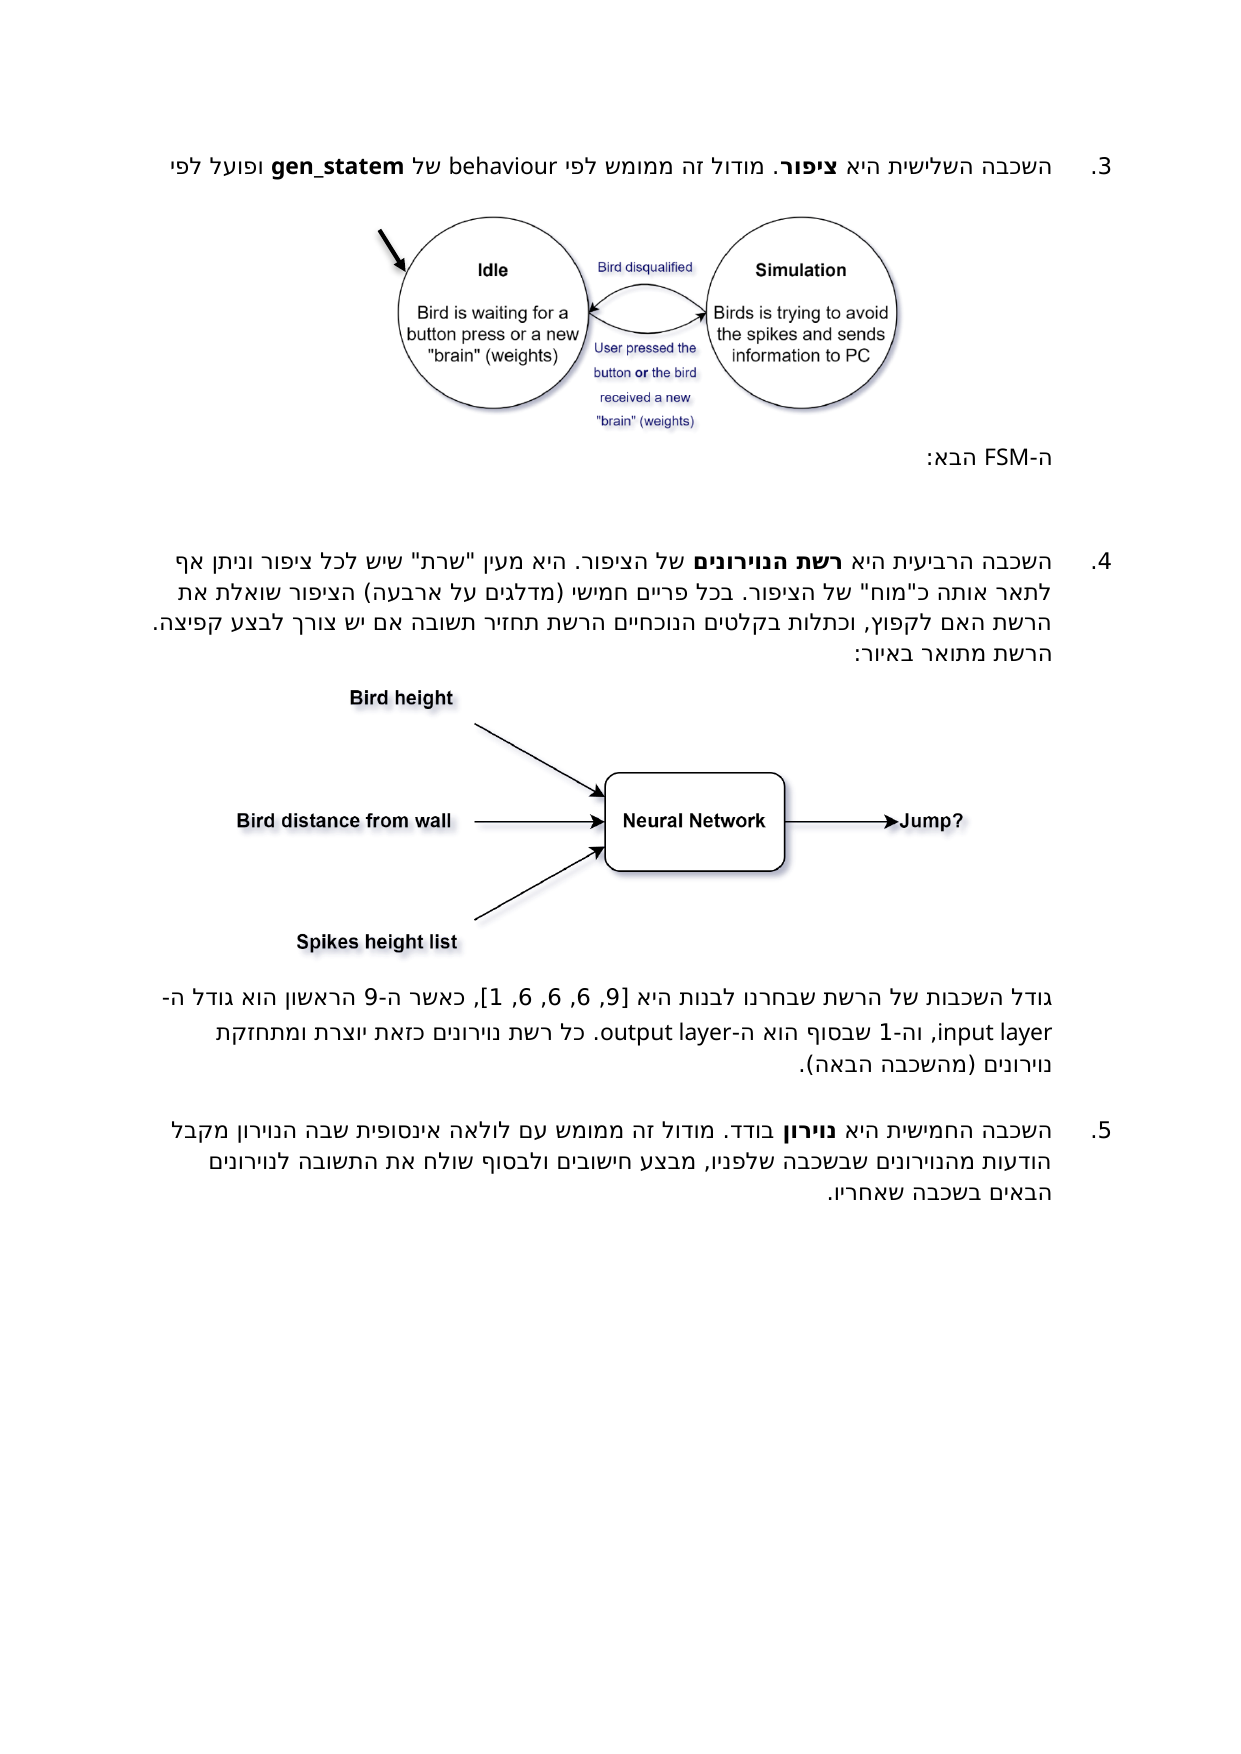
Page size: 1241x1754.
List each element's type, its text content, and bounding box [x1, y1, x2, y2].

list השכבה הרביעית היא רשת הנוירונים של הציפור. היא מעין "שרת" שיש לכל ציפור וניתן אף לתאר אותה כ"מוח" של הציפור. בכל פריים חמישי (מדלגים על ארבעה) הציפור שואלת את הרשת האם לקפוץ, וכתלות בקלטים הנוכחיים הרשת תחזיר תשובה אם יש צורך לבצע קפיצה. הרשת מתואר באיור: [150, 548, 1090, 667]
picture [209, 670, 993, 981]
picture [395, 214, 906, 441]
list גודל השכבות של הרשת שבחרנו לבנות היא [9, 6, 6, 6, 1], כאשר ה-9 הראשון הוא גודל ה-input layer, וה-1 שבסוף הוא ה-output layer. כל רשת נוירונים כזאת יוצרת ומתחזקת נוירונים (מהשכבה הבאה). [150, 984, 1053, 1078]
list השכבה החמישית היא נוירון בודד. מודול זה ממומש עם לולאה אינסופית שבה הנוירון מקבל הודעות מהנוירונים שבשכבה שלפניו, מבצע חישובים ולבסוף שולח את התשובה לנוירונים הבאים בשכבה שאחריו. [150, 1117, 1090, 1205]
